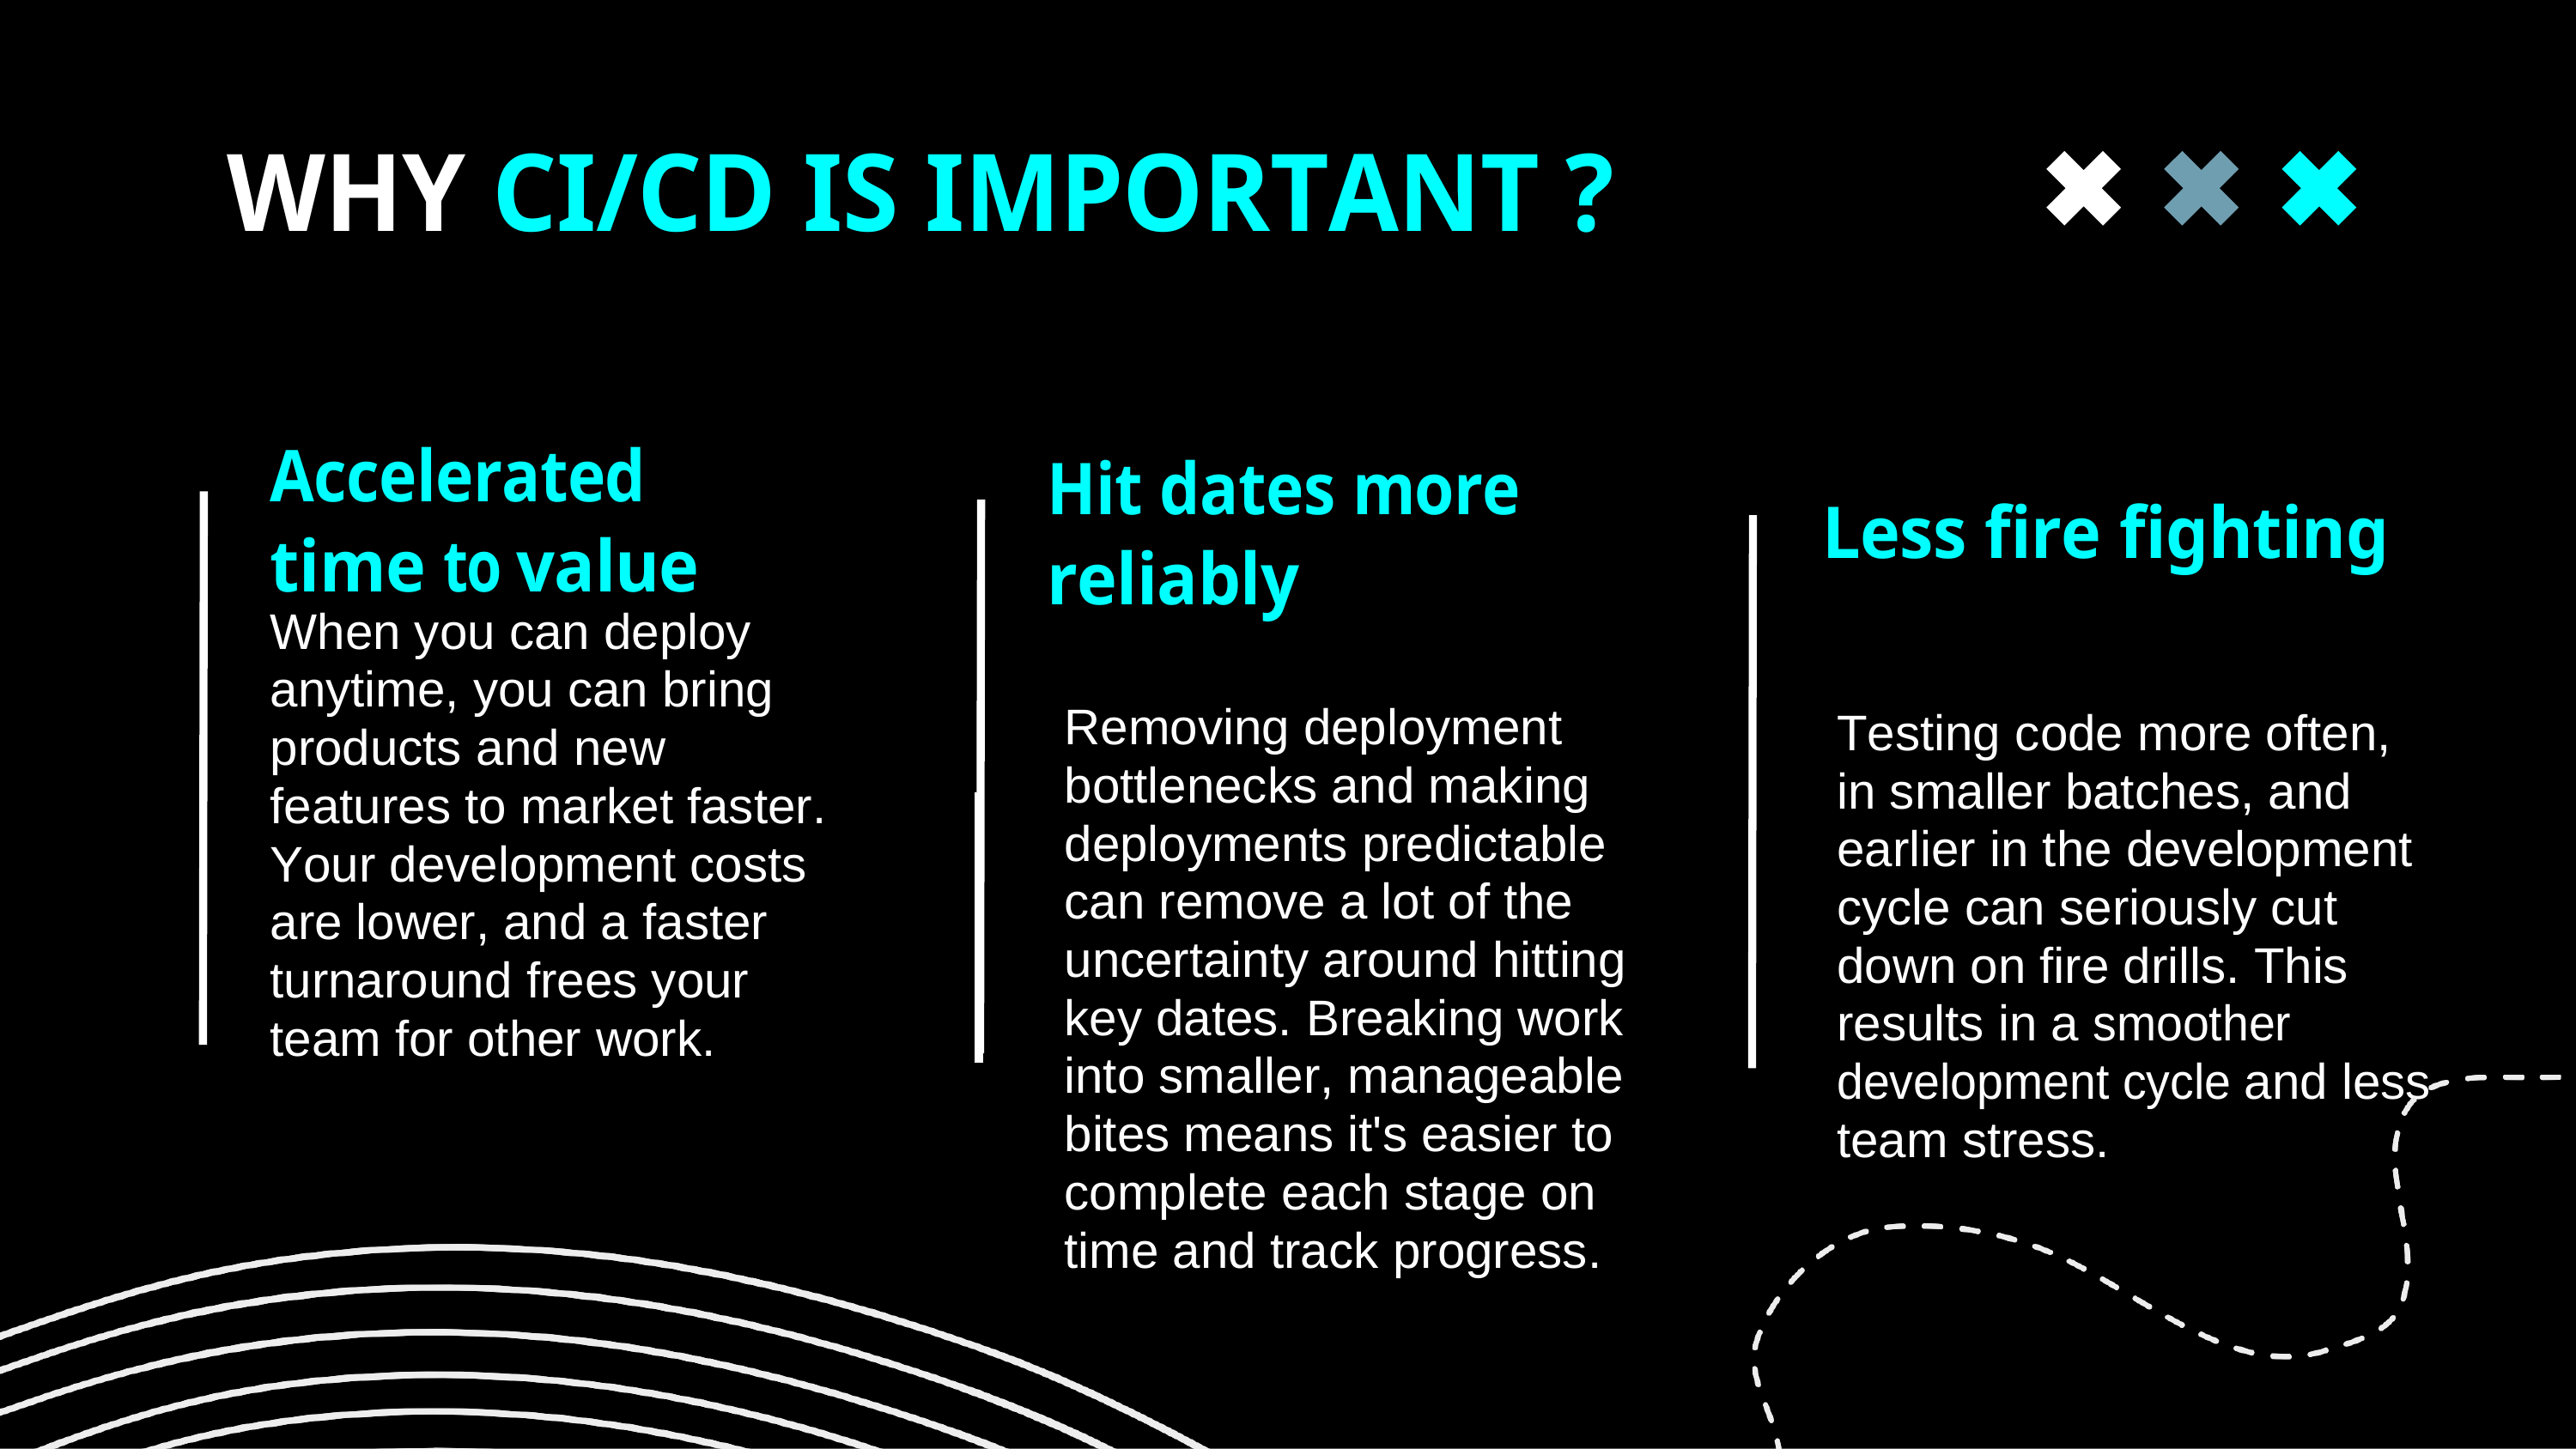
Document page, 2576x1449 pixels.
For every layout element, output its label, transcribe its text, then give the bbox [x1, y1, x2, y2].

text Testing code more often, in smaller batches, and earlier in the development cycle can seriously cut down on ﬁre drills. This results in a smoother development cycle and less team stress. [1837, 703, 2439, 1075]
text When you can deploy [270, 613, 848, 658]
subtitle Less ﬁre ﬁghting [1822, 482, 2512, 579]
text anytime, you can bring products and new features to market faster. Your development costs are lower, and a faster turnaround frees your team for other work. [270, 660, 848, 1066]
text Removing deployment bottlenecks and making deployments predictable can remove a lot of the uncertainty around hitting key dates. Breaking work into smaller, manageable bites means it's easier to complete each stage on time and track progress. [1064, 698, 1674, 1278]
picture [1752, 1075, 2561, 1449]
subtitle WHY CI/CD IS IMPORTANT ? [227, 117, 2512, 263]
picture [0, 1244, 1313, 1449]
subtitle Accelerated time to value [270, 427, 700, 613]
subtitle Hit dates more reliably [1047, 440, 1552, 626]
